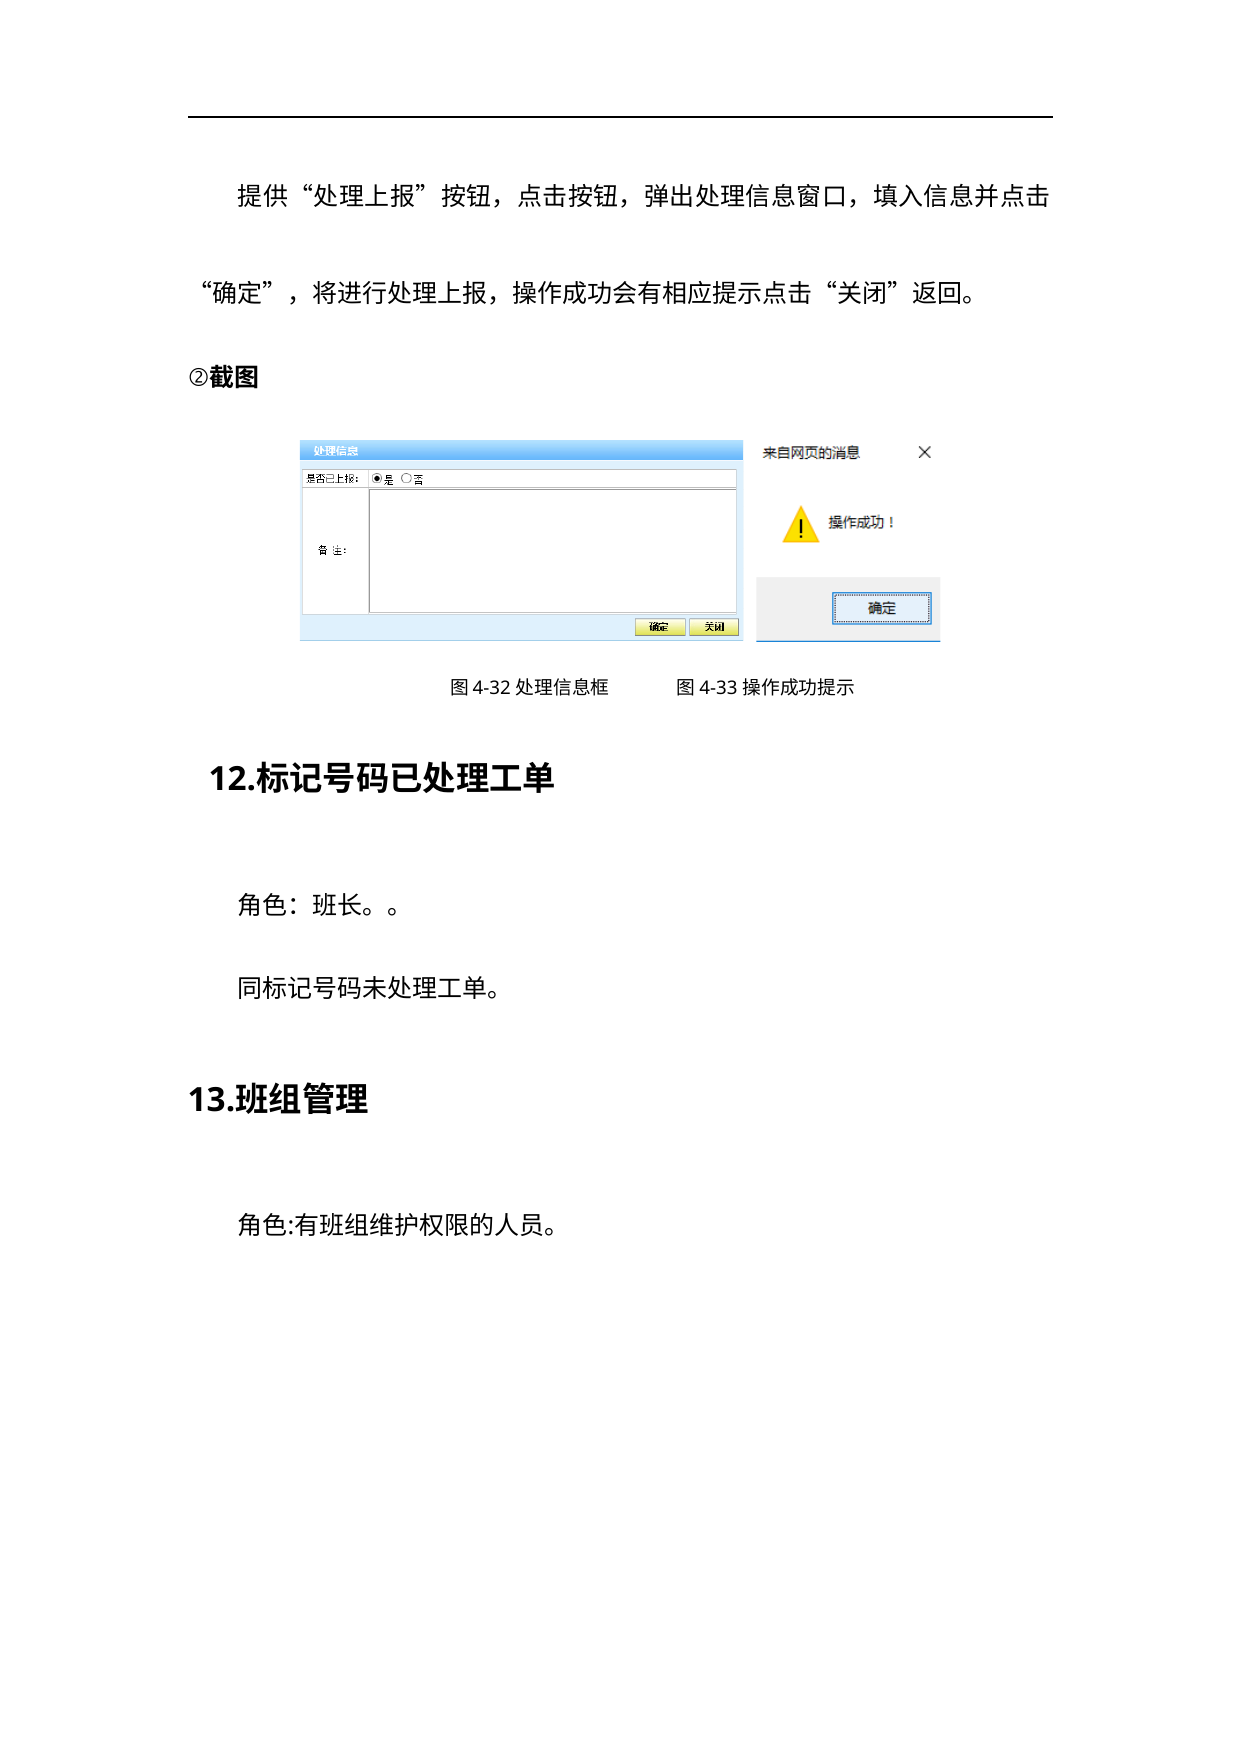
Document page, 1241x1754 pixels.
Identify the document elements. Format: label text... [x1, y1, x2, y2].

text 提供“处理上报”按钮，点击按钮，弹出处理信息窗口，填入信息并点击“确定”，将进行处理上报，操作成功会有相应提示点击“关闭”返回。 [187, 162, 1053, 324]
text 角色:有班组维护权限的人员。 [187, 1191, 1053, 1256]
text 同标记号码未处理工单。 [187, 954, 1053, 1019]
picture [756, 437, 941, 642]
text 图4-32 处理信息框 图4-33 操作成功提示 [187, 670, 1053, 703]
picture [299, 440, 744, 642]
subtitle 13.班组管理 [187, 1064, 1053, 1129]
subtitle 12.标记号码已处理工单 [187, 743, 1053, 808]
text 角色：班长。。 [187, 871, 1053, 936]
text 截图 [187, 343, 1053, 408]
